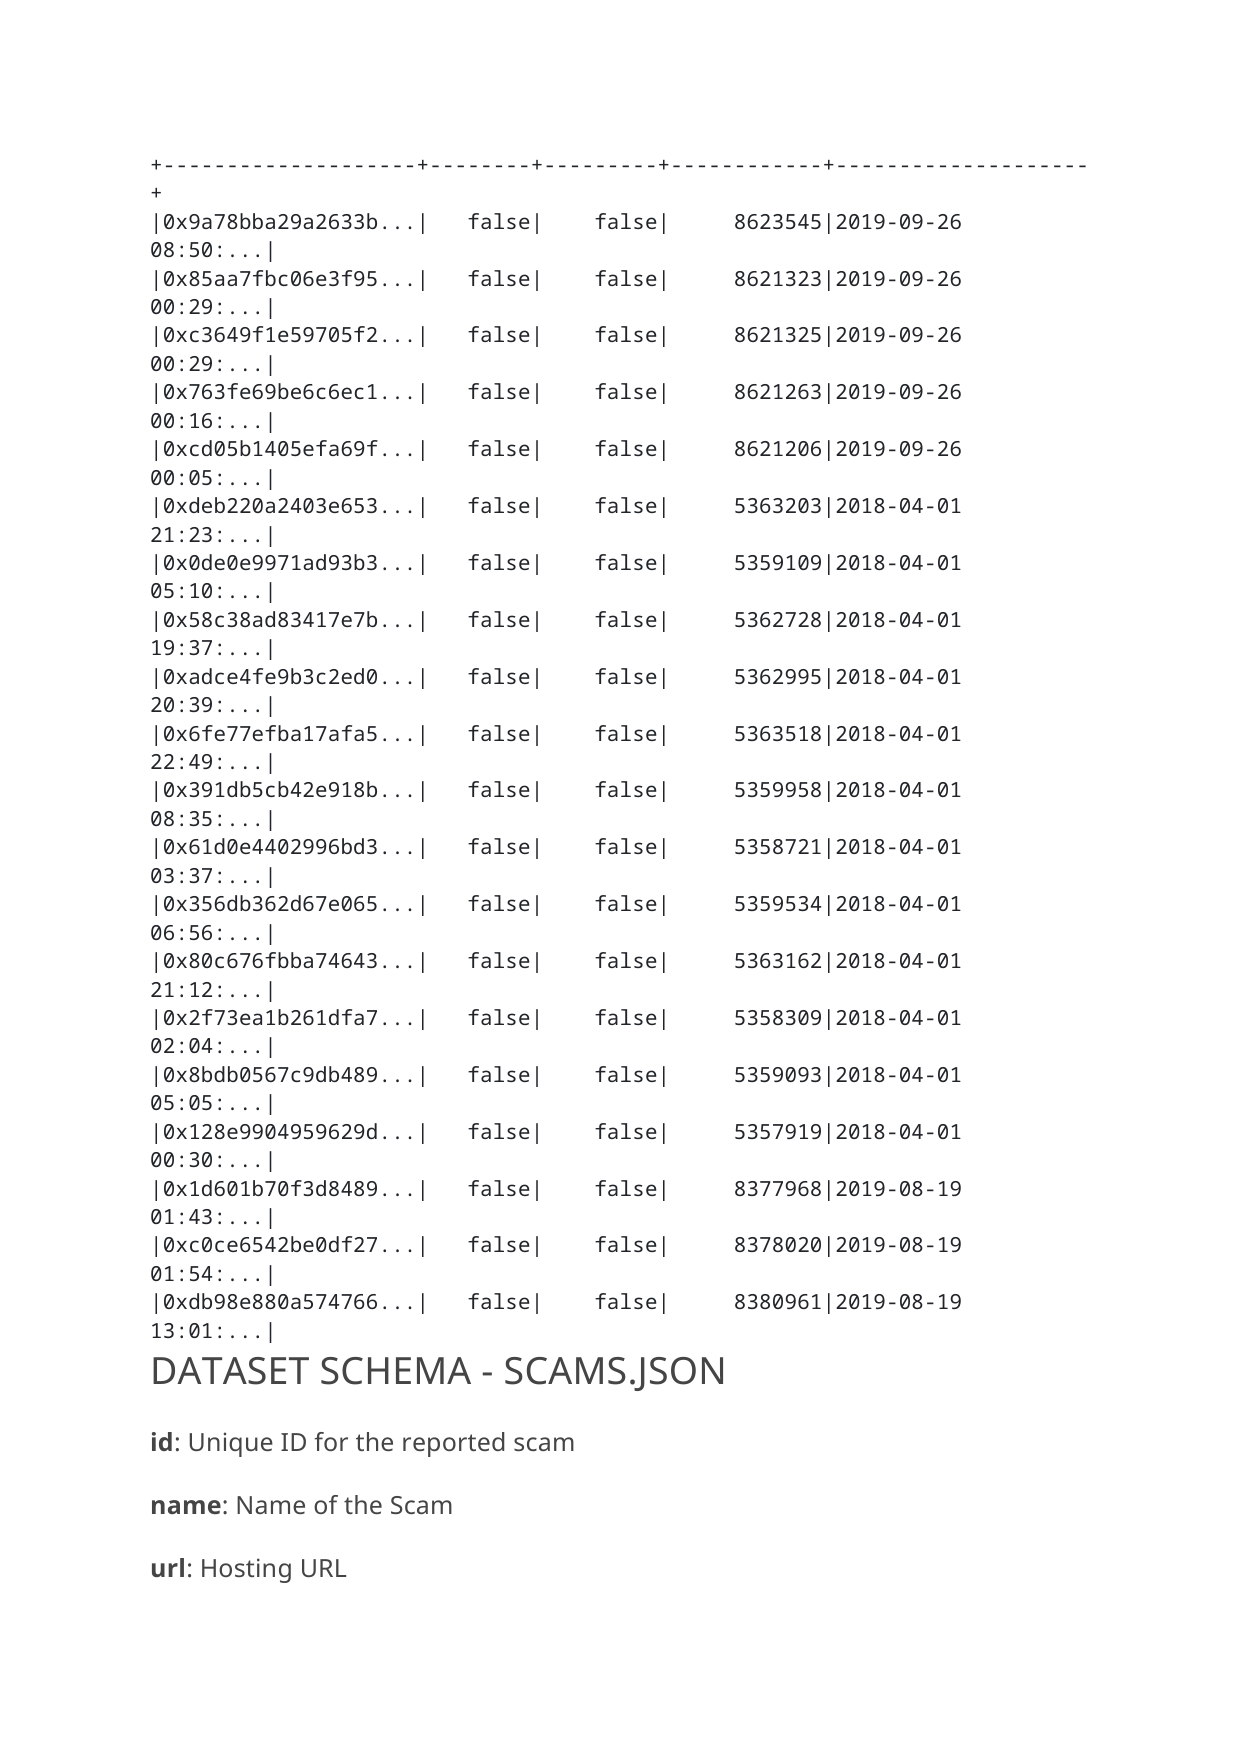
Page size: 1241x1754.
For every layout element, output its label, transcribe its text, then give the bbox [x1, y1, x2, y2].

text |0xadce4fe9b3c2ed0...| false| false| 5362995|2018-04-01 20:39:...| [150, 662, 1090, 719]
text |0x1d601b70f3d8489...| false| false| 8377968|2019-08-19 01:43:...| [150, 1174, 1090, 1231]
text |0x58c38ad83417e7b...| false| false| 5362728|2018-04-01 19:37:...| [150, 605, 1090, 662]
text |0x85aa7fbc06e3f95...| false| false| 8621323|2019-09-26 00:29:...| [150, 264, 1090, 321]
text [150, 150, 1090, 207]
text |0x391db5cb42e918b...| false| false| 5359958|2018-04-01 08:35:...| [150, 776, 1090, 832]
text |0xcd05b1405efa69f...| false| false| 8621206|2019-09-26 00:05:...| [150, 434, 1090, 491]
text |0x8bdb0567c9db489...| false| false| 5359093|2018-04-01 05:05:...| [150, 1060, 1090, 1117]
text id: Unique ID for the reported scam [150, 1424, 1090, 1459]
text |0x80c676fbba74643...| false| false| 5363162|2018-04-01 21:12:...| [150, 946, 1090, 1003]
text |0x128e9904959629d...| false| false| 5357919|2018-04-01 00:30:...| [150, 1117, 1090, 1174]
text url: Hosting URL [150, 1551, 1090, 1585]
text DATASET SCHEMA - SCAMS.JSON [150, 1344, 1090, 1395]
text |0x763fe69be6c6ec1...| false| false| 8621263|2019-09-26 00:16:...| [150, 377, 1090, 434]
text |0x356db362d67e065...| false| false| 5359534|2018-04-01 06:56:...| [150, 889, 1090, 946]
text |0xc0ce6542be0df27...| false| false| 8378020|2019-08-19 01:54:...| [150, 1231, 1090, 1287]
text |0x0de0e9971ad93b3...| false| false| 5359109|2018-04-01 05:10:...| [150, 548, 1090, 605]
text |0x61d0e4402996bd3...| false| false| 5358721|2018-04-01 03:37:...| [150, 832, 1090, 889]
text name: Name of the Scam [150, 1488, 1090, 1522]
text |0xc3649f1e59705f2...| false| false| 8621325|2019-09-26 00:29:...| [150, 321, 1090, 377]
text |0x9a78bba29a2633b...| false| false| 8623545|2019-09-26 08:50:...| [150, 207, 1090, 264]
text |0xdb98e880a574766...| false| false| 8380961|2019-08-19 13:01:...| [150, 1287, 1090, 1344]
text |0x6fe77efba17afa5...| false| false| 5363518|2018-04-01 22:49:...| [150, 719, 1090, 776]
text |0x2f73ea1b261dfa7...| false| false| 5358309|2018-04-01 02:04:...| [150, 1003, 1090, 1060]
text |0xdeb220a2403e653...| false| false| 5363203|2018-04-01 21:23:...| [150, 491, 1090, 548]
